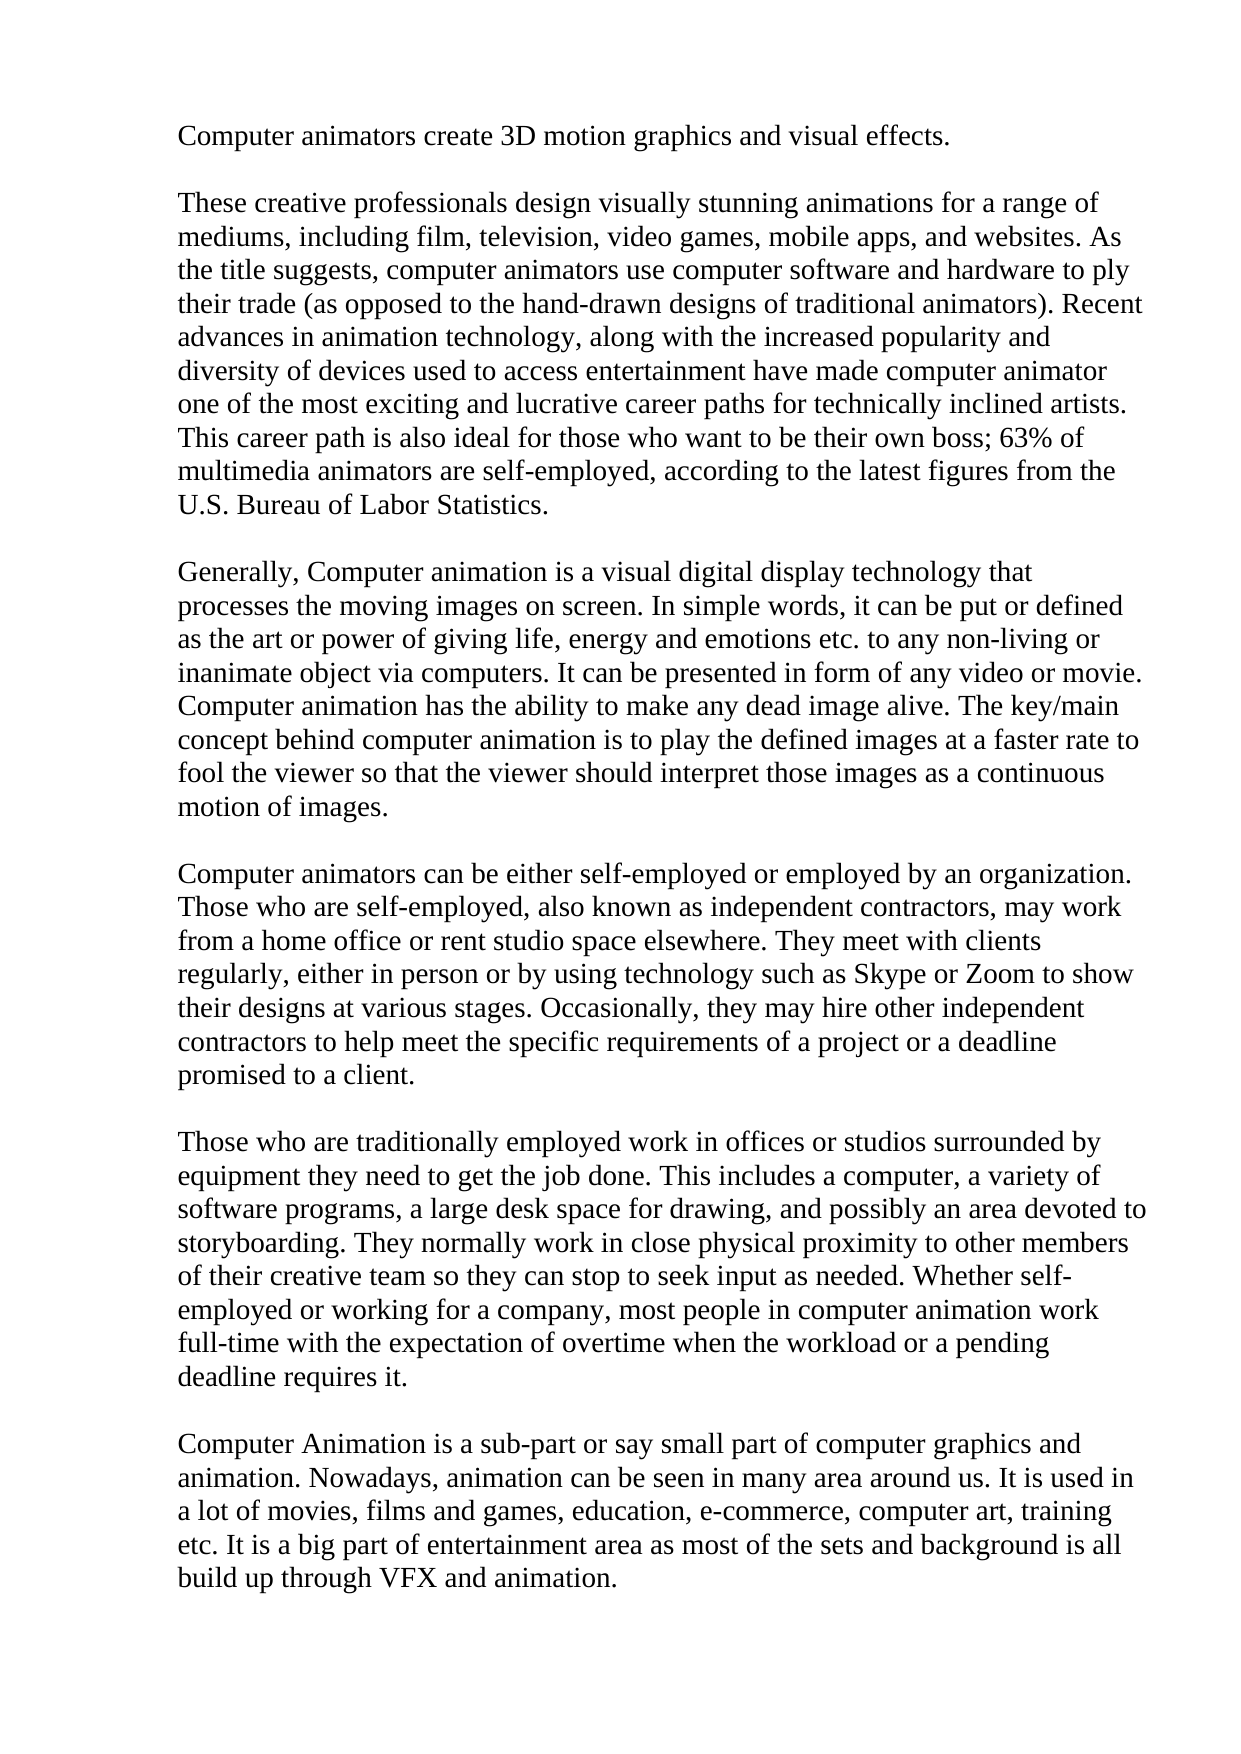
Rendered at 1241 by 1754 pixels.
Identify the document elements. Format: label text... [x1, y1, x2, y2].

text Computer animators can be either self-employed or employed by an organization. Those who are self-employed, also known as independent contractors, may work from a home office or rent studio space elsewhere. They meet with clients regularly, either in person or by using technology such as Skype or Zoom to show their designs at various stages. Occasionally, they may hire other independent contractors to help meet the specific requirements of a project or a deadline promised to a client. [177, 856, 1152, 1091]
text Computer animators create 3D motion graphics and visual effects. [177, 118, 1152, 152]
text Those who are traditionally employed work in offices or studios surrounded by equipment they need to get the job done. This includes a computer, a variety of software programs, a large desk space for drawing, and possibly an area devoted to storyboarding. They normally work in close physical proximity to other members of their creative team so they can stop to seek input as needed. Whether self-employed or working for a company, most people in computer animation work full-time with the expectation of overtime when the workload or a pending deadline requires it. [177, 1124, 1152, 1393]
text These creative professionals design visually stunning animations for a range of mediums, including film, television, video games, mobile apps, and websites. As the title suggests, computer animators use computer software and hardware to ply their trade (as opposed to the hand-drawn designs of traditional animators). Recent advances in animation technology, along with the increased popularity and diversity of devices used to access entertainment have made computer animator one of the most exciting and lucrative career paths for technically inclined artists. This career path is also ideal for those who want to be their own boss; 63% of multimedia animators are self-employed, according to the latest figures from the U.S. Bureau of Labor Statistics. [177, 185, 1152, 521]
text Computer Animation is a sub-part or say small part of computer graphics and animation. Nowadays, animation can be seen in many area around us. It is used in a lot of movies, films and games, education, e-commerce, computer art, training etc. It is a big part of entertainment area as most of the sets and background is all build up through VFX and animation. [177, 1426, 1152, 1594]
text Generally, Computer animation is a visual digital display technology that processes the moving images on screen. In simple words, it can be put or defined as the art or power of giving life, energy and emotions etc. to any non-living or inanimate object via computers. It can be presented in form of any video or movie. Computer animation has the ability to make any dead image alive. The key/main concept behind computer animation is to play the defined images at a faster rate to fool the viewer so that the viewer should interpret those images as a continuous motion of images. [177, 554, 1152, 822]
